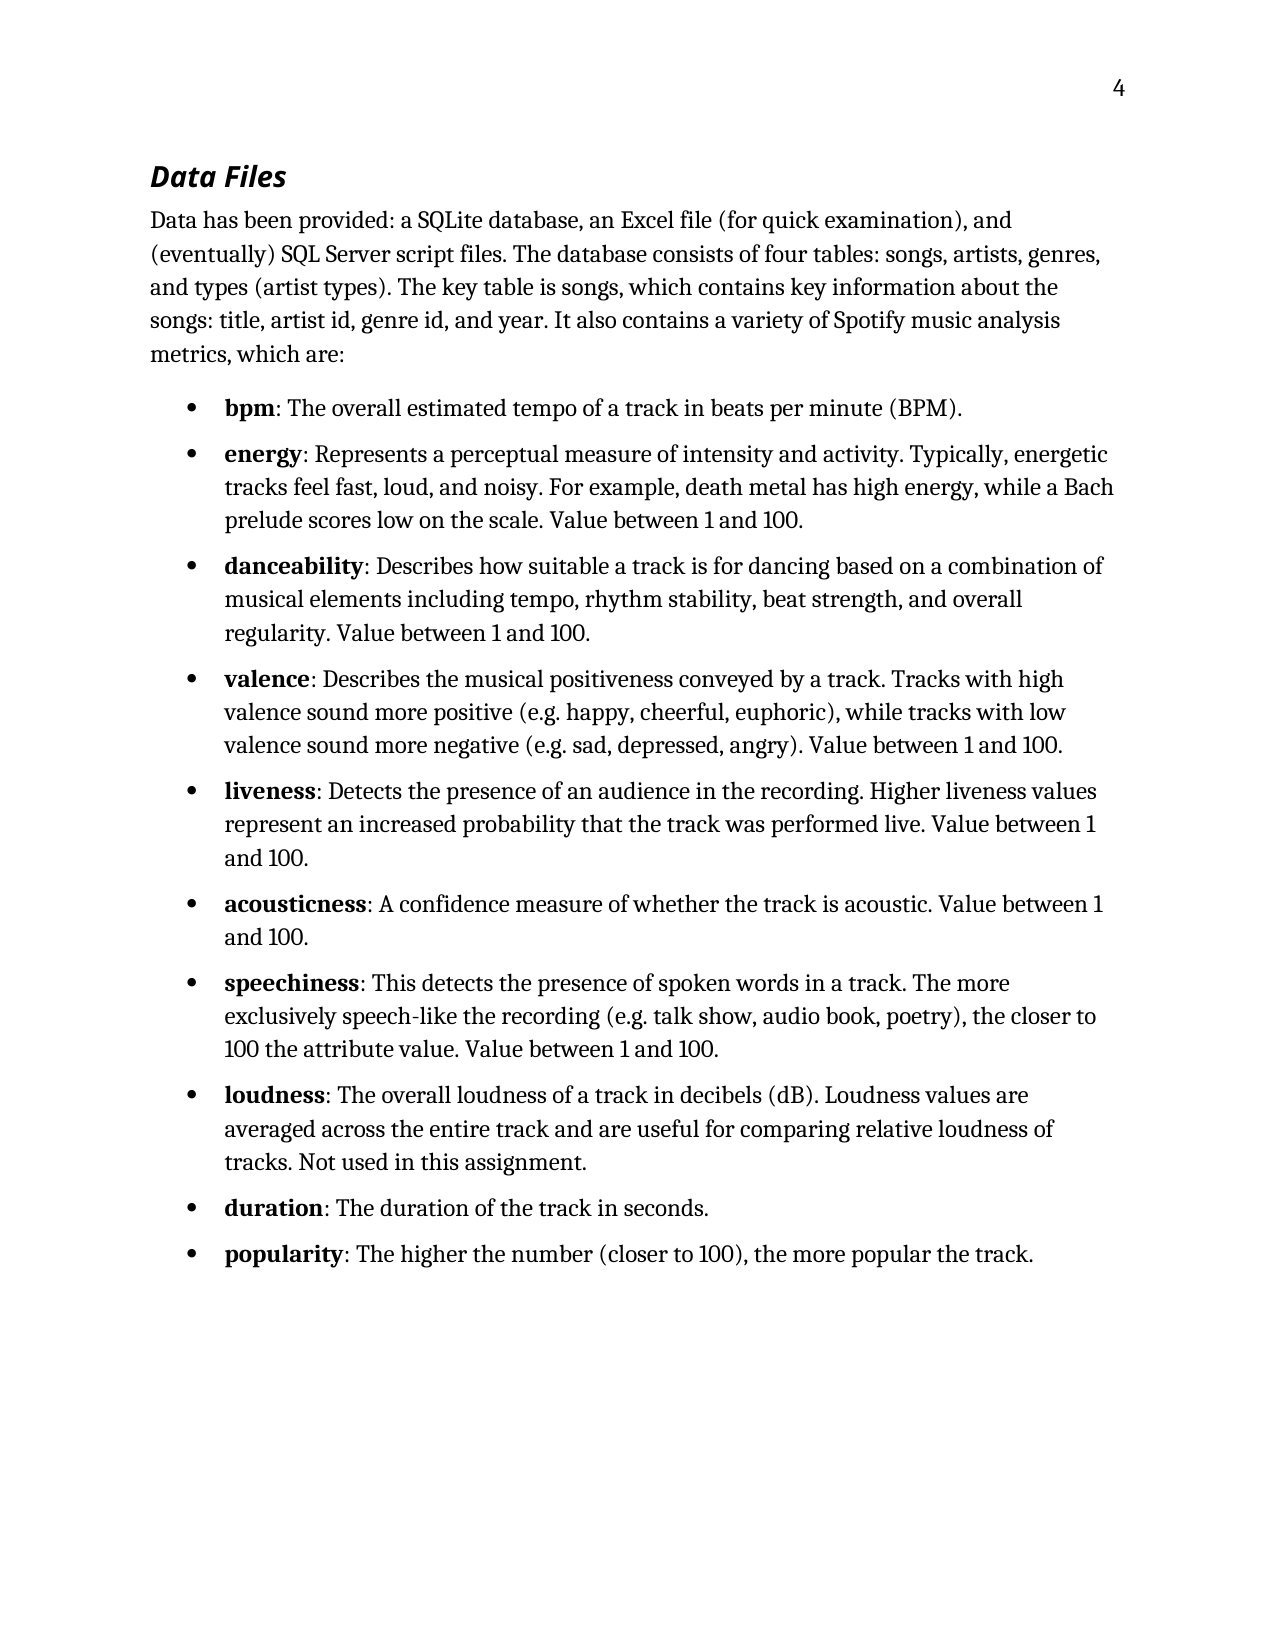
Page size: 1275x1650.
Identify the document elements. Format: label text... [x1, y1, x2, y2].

text Data has been provided: a SQLite database, an Excel file (for quick examination), and (eventually) SQL Server script files. The database consists of four tables: songs, artists, genres, and types (artist types). The key table is songs, which contains key information about the songs: title, artist id, genre id, and year. It also contains a variety of Spotify music analysis metrics, which are: [150, 202, 1125, 369]
list loudness: The overall loudness of a track in decibels (dB). Loudness values are averaged across the entire track and are useful for comparing relative loudness of tracks. Not used in this assignment. [187, 1077, 1125, 1177]
list liveness: Detects the presence of an audience in the recording. Higher liveness values represent an increased probability that the track was performed live. Value between 1 and 100. [187, 773, 1125, 873]
list speechiness: This detects the presence of spoken words in a track. The more exclusively speech-like the recording (e.g. talk show, audio book, poetry), the closer to 100 the attribute value. Value between 1 and 100. [187, 964, 1125, 1064]
list energy: Represents a perceptual measure of intensity and activity. Typically, energetic tracks feel fast, loud, and noisy. For example, death metal has high energy, while a Bach prelude scores low on the scale. Value between 1 and 100. [187, 435, 1125, 535]
list danceability: Describes how suitable a track is for dancing based on a combination of musical elements including tempo, rhythm stability, beat strength, and overall regularity. Value between 1 and 100. [187, 548, 1125, 648]
list valence: Describes the musical positiveness conveyed by a track. Tracks with high valence sound more positive (e.g. happy, cheerful, euphoric), while tracks with low valence sound more negative (e.g. sad, depressed, angry). Value between 1 and 100. [187, 660, 1125, 760]
list acousticness: A confidence measure of whether the track is acoustic. Value between 1 and 100. [187, 885, 1125, 952]
list popularity: The higher the number (closer to 100), the more popular the track. [187, 1235, 1125, 1269]
list bpm: The overall estimated tempo of a track in beats per minute (BPM). [187, 389, 1125, 423]
subtitle Data Files [150, 156, 1125, 196]
list duration: The duration of the track in seconds. [187, 1189, 1125, 1223]
